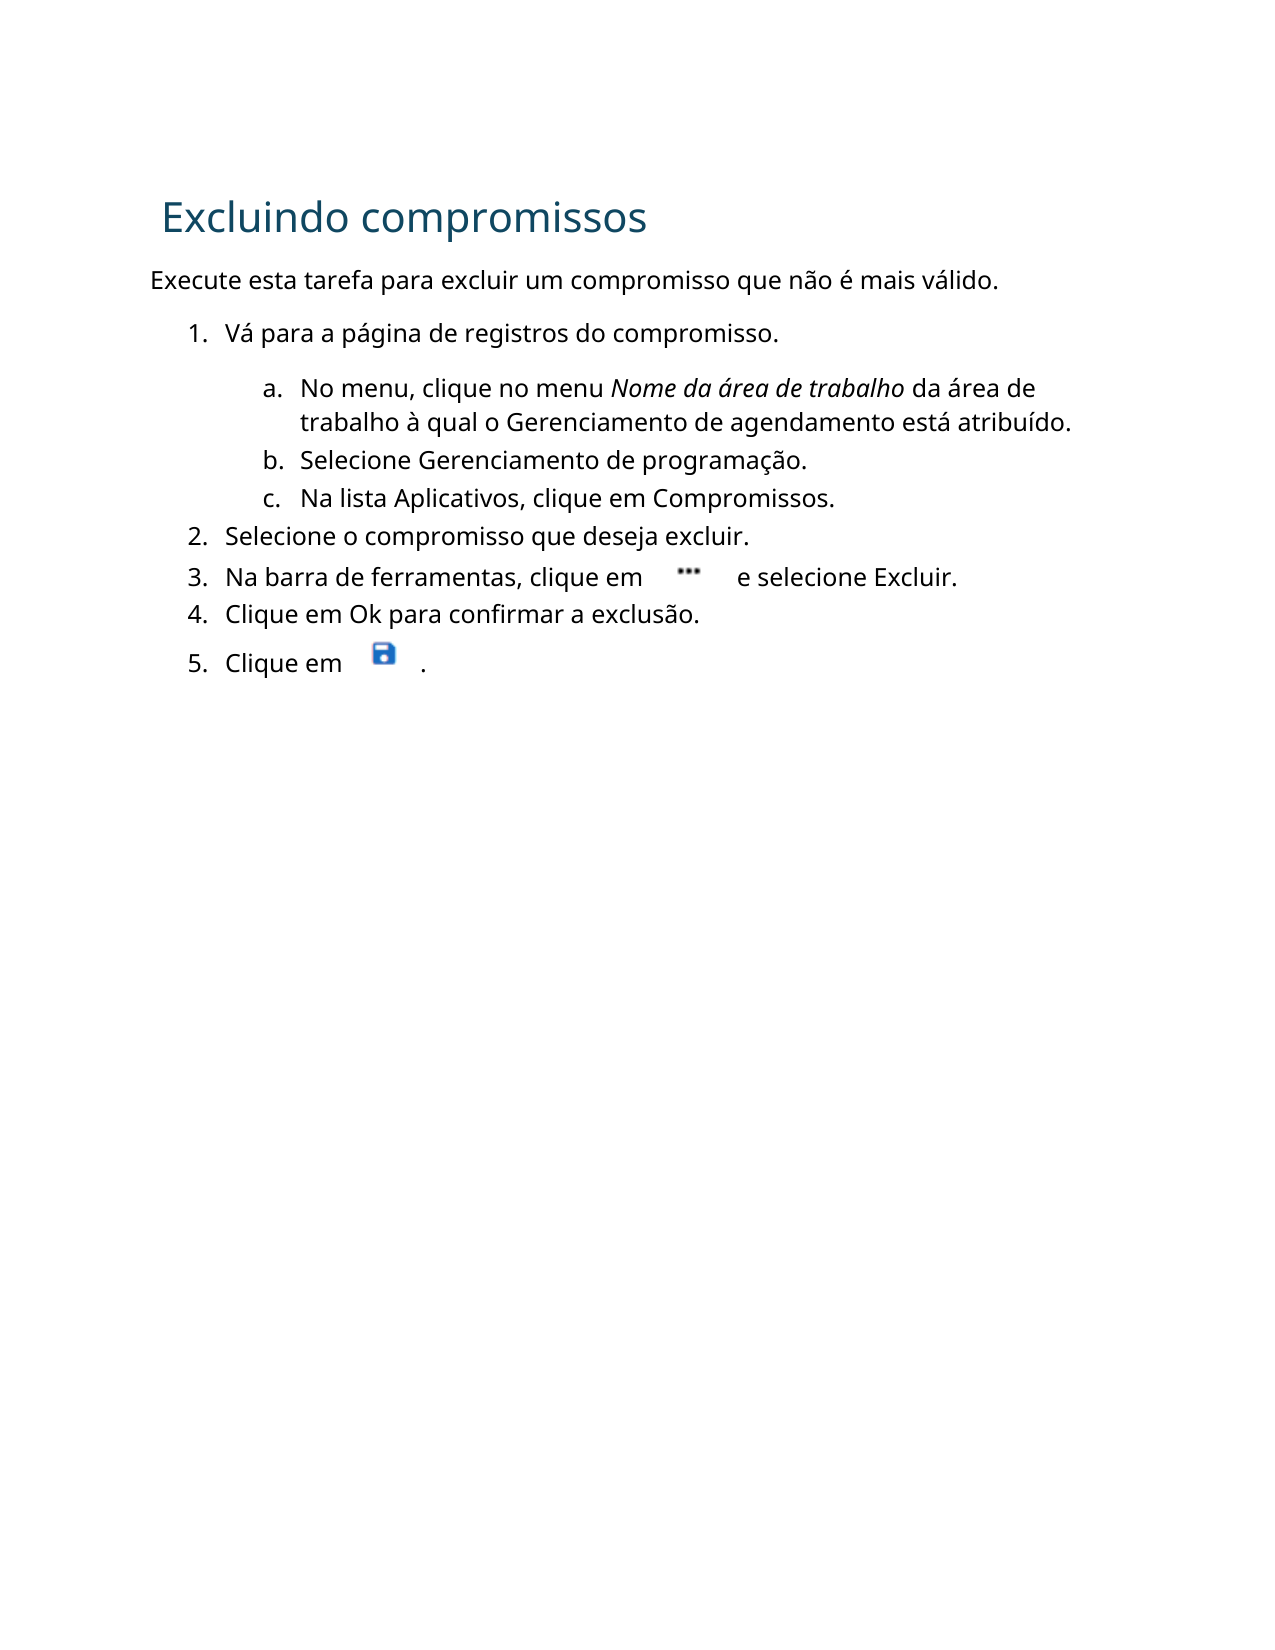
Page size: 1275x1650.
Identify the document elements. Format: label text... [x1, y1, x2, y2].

list Vá para a página de registros do compromisso. [187, 316, 1125, 350]
picture [367, 635, 402, 673]
list Na lista Aplicativos, clique em Compromissos. [262, 480, 1125, 514]
list Clique em . [187, 635, 1125, 680]
subtitle Excluindo compromissos [150, 187, 1125, 244]
picture [668, 556, 712, 586]
list Selecione o compromisso que deseja excluir. [187, 518, 1125, 552]
list Clique em Ok para confirmar a exclusão. [187, 597, 1125, 631]
list Na barra de ferramentas, clique em e selecione Excluir. [187, 556, 1125, 593]
list No menu, clique no menu Nome da área de trabalho da área de trabalho à qual o Gerenciamento de agendamento está atribuído. [262, 371, 1125, 439]
text Execute esta tarefa para excluir um compromisso que não é mais válido. [150, 263, 1125, 297]
list Selecione Gerenciamento de programação. [262, 443, 1125, 477]
